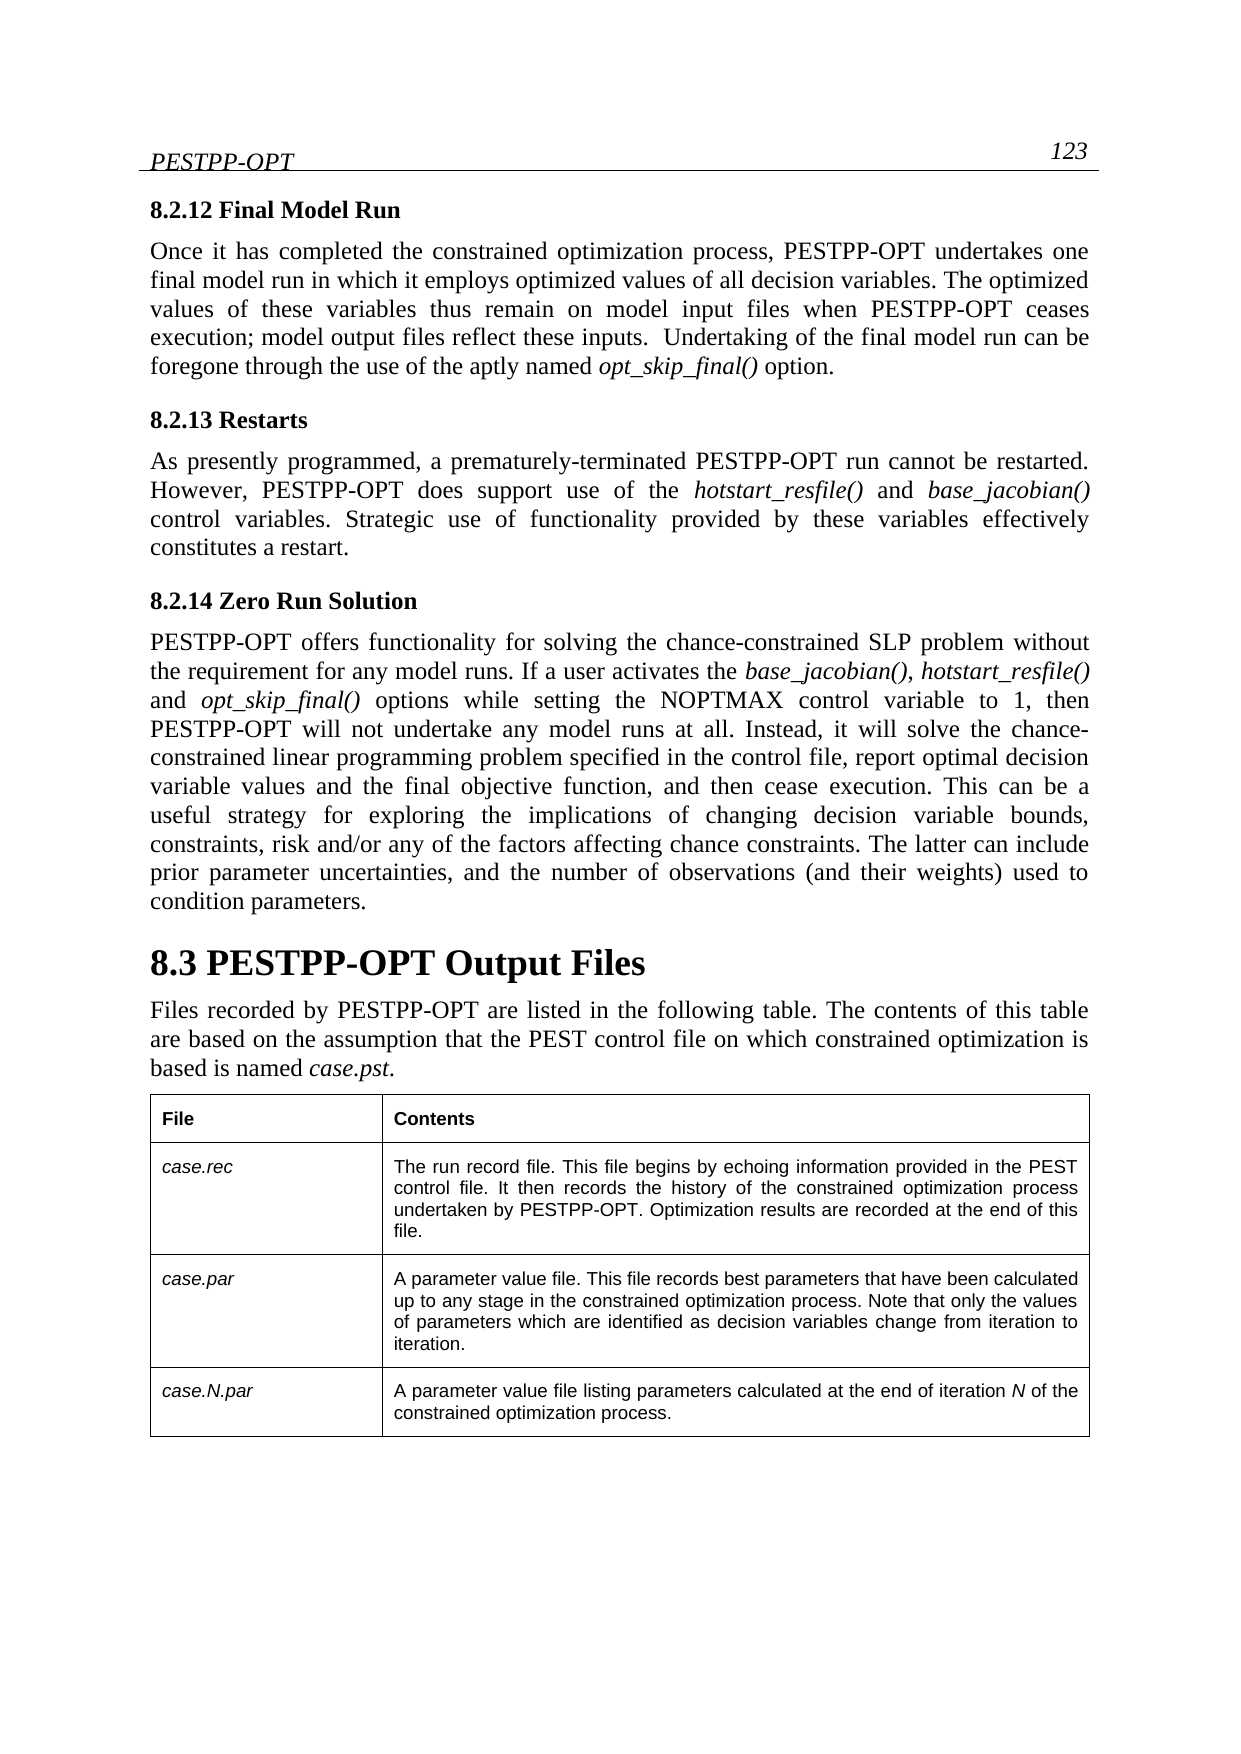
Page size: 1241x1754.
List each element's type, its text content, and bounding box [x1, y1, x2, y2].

subtitle 8.2.13 Restarts [150, 405, 1090, 434]
subtitle 8.2.14 Zero Run Solution [150, 586, 1090, 615]
table_cell The run record file. This file begins by echoing information provided in the PEST control file. It then records the history of the constrained optimization process undertaken by PESTPP-OPT. Optimization results are recorded at the end of this file. [383, 1143, 1089, 1254]
table_cell case.par [151, 1255, 382, 1367]
table_cell A parameter value file. This file records best parameters that have been calculated up to any stage in the constrained optimization process. Note that only the values of parameters which are identified as decision variables change from iteration to iteration. [383, 1255, 1089, 1367]
text PESTPP-OPT offers functionality for solving the chance-constrained SLP problem without the requirement for any model runs. If a user activates the base_jacobian(), hotstart_resfile() and opt_skip_final() options while setting the NOPTMAX control variable to 1, then PESTPP-OPT will not undertake any model runs at all. Instead, it will solve the chance-constrained linear programming problem specified in the control file, report optimal decision variable values and the final objective function, and then cease execution. This can be a useful strategy for exploring the implications of changing decision variable bounds, constraints, risk and/or any of the factors affecting chance constraints. The latter can include prior parameter uncertainties, and the number of observations (and their weights) used to condition parameters. [150, 627, 1090, 915]
subtitle 8.2.12 Final Model Run [150, 195, 1090, 224]
table_cell A parameter value file listing parameters calculated at the end of iteration N of the constrained optimization process. [383, 1368, 1089, 1436]
table_header Contents [383, 1095, 1089, 1142]
table_cell case.rec [151, 1143, 382, 1254]
subtitle 8.3 PESTPP-OPT Output Files [150, 940, 1090, 983]
text Once it has completed the constrained optimization process, PESTPP-OPT undertakes one final model run in which it employs optimized values of all decision variables. The optimized values of these variables thus remain on model input files when PESTPP-OPT ceases execution; model output files reflect these inputs. Undertaking of the final model run can be foregone through the use of the aptly named opt_skip_final() option. [150, 236, 1090, 380]
text As presently programmed, a prematurely-terminated PESTPP-OPT run cannot be restarted. However, PESTPP-OPT does support use of the hotstart_resfile() and base_jacobian() control variables. Strategic use of functionality provided by these variables effectively constitutes a restart. [150, 446, 1090, 561]
table_header File [151, 1095, 382, 1142]
table_cell case.N.par [151, 1368, 382, 1436]
text Files recorded by PESTPP-OPT are listed in the following table. The contents of this table are based on the assumption that the PEST control file on which constrained optimization is based is named case.pst. [150, 996, 1090, 1082]
